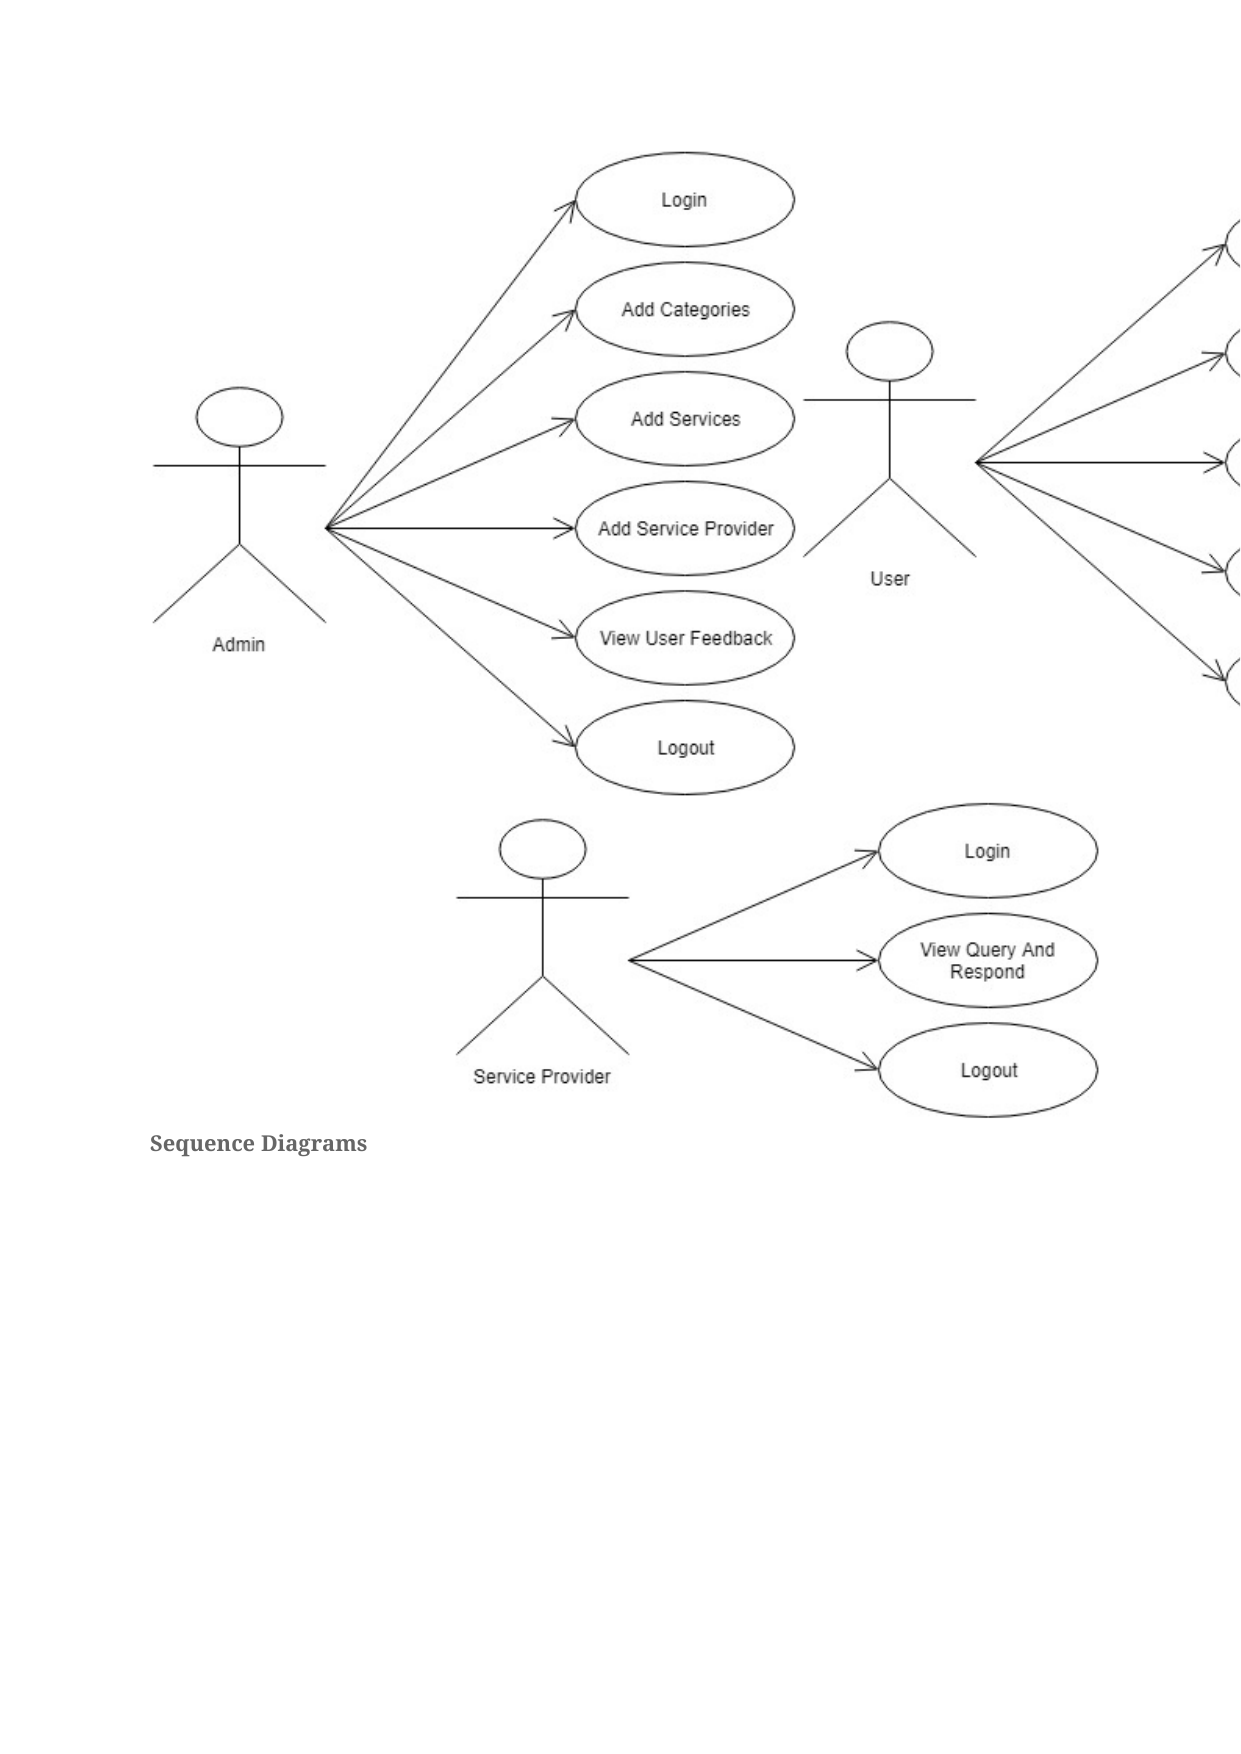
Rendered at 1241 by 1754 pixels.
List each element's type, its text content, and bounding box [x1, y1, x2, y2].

text Sequence Diagrams [150, 1129, 1090, 1158]
picture [150, 150, 1241, 1129]
